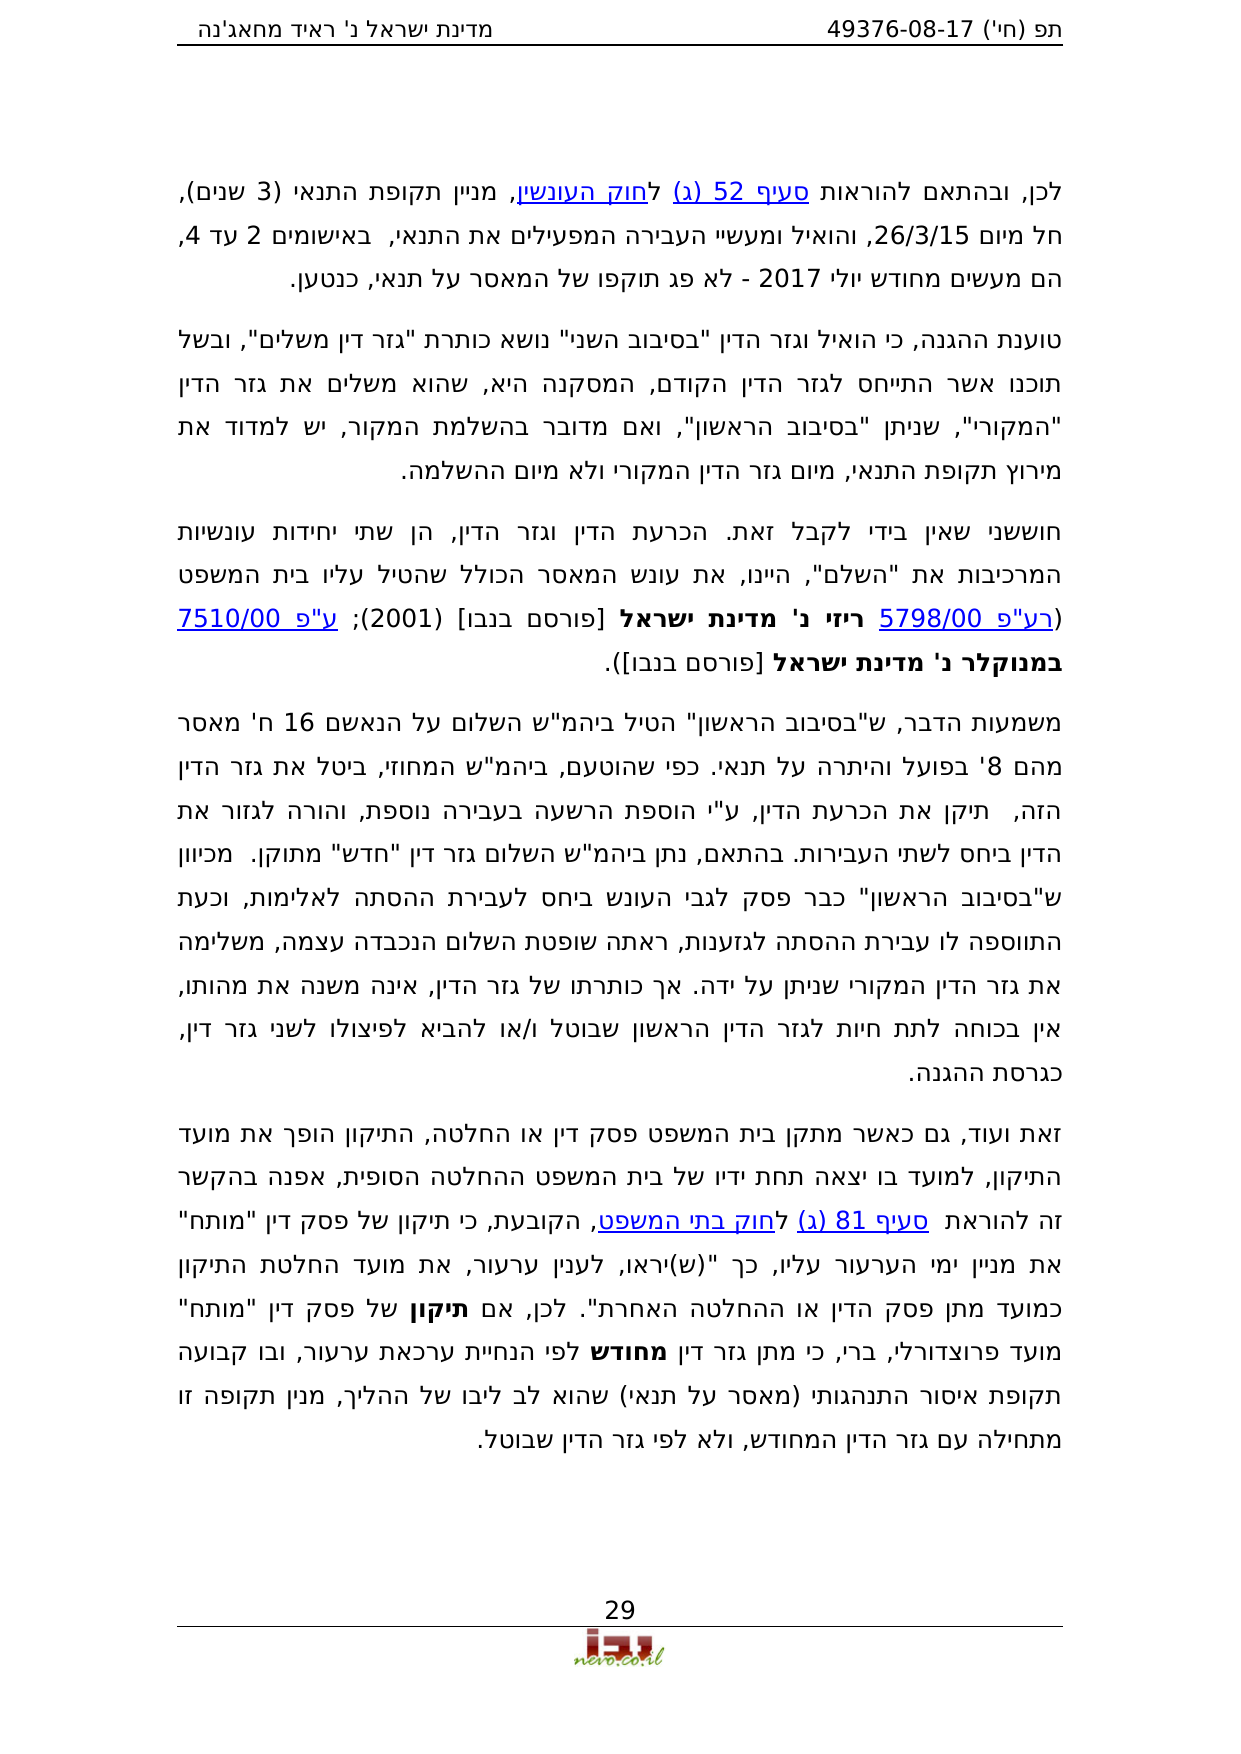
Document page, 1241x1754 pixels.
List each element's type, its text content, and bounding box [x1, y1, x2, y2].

text משמעות הדבר, ש"בסיבוב הראשון" הטיל ביהמ"ש השלום על הנאשם 16 ח' מאסר מהם 8' בפועל והיתרה על תנאי. כפי שהוטעם, ביהמ"ש המחוזי, ביטל את גזר הדין הזה, תיקן את הכרעת הדין, ע"י הוספת הרשעה בעבירה נוספת, והורה לגזור את הדין ביחס לשתי העבירות. בהתאם, נתן ביהמ"ש השלום גזר דין "חדש" מתוקן. מכיוון ש"בסיבוב הראשון" כבר פסק לגבי העונש ביחס לעבירת ההסתה לאלימות, וכעת התווספה לו עבירת ההסתה לגזענות, ראתה שופטת השלום הנכבדה עצמה, משלימה את גזר הדין המקורי שניתן על ידה. אך כותרתו של גזר הדין, אינה משנה את מהותו, אין בכוחה לתת חיות לגזר הדין הראשון שבוטל ו/או להביא לפיצולו לשני גזר דין, כגרסת ההגנה. [177, 708, 1063, 1088]
text לכן, ובהתאם להוראות סעיף 52 (ג) לחוק העונשין, מניין תקופת התנאי (3 שנים), חל מיום 26/3/15, והואיל ומעשיי העבירה המפעילים את התנאי, באישומים 2 עד 4, הם מעשים מחודש יולי 2017 - לא פג תוקפו של המאסר על תנאי, כנטען. [177, 177, 1063, 294]
text זאת ועוד, גם כאשר מתקן בית המשפט פסק דין או החלטה, התיקון הופך את מועד התיקון, למועד בו יצאה תחת ידיו של בית המשפט ההחלטה הסופית, אפנה בהקשר זה להוראת סעיף 81 (ג) לחוק בתי המשפט, הקובעת, כי תיקון של פסק דין "מותח" את מניין ימי הערעור עליו, כך "(ש)יראו, לענין ערעור, את מועד החלטת התיקון כמועד מתן פסק הדין או ההחלטה האחרת". לכן, אם תיקון של פסק דין "מותח" מועד פרוצדורלי, ברי, כי מתן גזר דין מחודש לפי הנחיית ערכאת ערעור, ובו קבועה תקופת איסור התנהגותי (מאסר על תנאי) שהוא לב ליבו של ההליך, מנין תקופה זו מתחילה עם גזר הדין המחודש, ולא לפי גזר הדין שבוטל. [177, 1119, 1063, 1454]
picture [574, 1628, 666, 1667]
text חוששני שאין בידי לקבל זאת. הכרעת הדין וגזר הדין, הן שתי יחידות עונשיות המרכיבות את "השלם", היינו, את עונש המאסר הכולל שהטיל עליו בית המשפט (רע"פ 5798/00 ריזי נ' מדינת ישראל [פורסם בנבו] (2001); ע"פ 7510/00 במנוקלר נ' מדינת ישראל [פורסם בנבו]). [177, 517, 1063, 677]
text טוענת ההגנה, כי הואיל וגזר הדין "בסיבוב השני" נושא כותרת "גזר דין משלים", ובשל תוכנו אשר התייחס לגזר הדין הקודם, המסקנה היא, שהוא משלים את גזר הדין "המקורי", שניתן "בסיבוב הראשון", ואם מדובר בהשלמת המקור, יש למדוד את מירוץ תקופת התנאי, מיום גזר הדין המקורי ולא מיום ההשלמה. [177, 325, 1063, 486]
